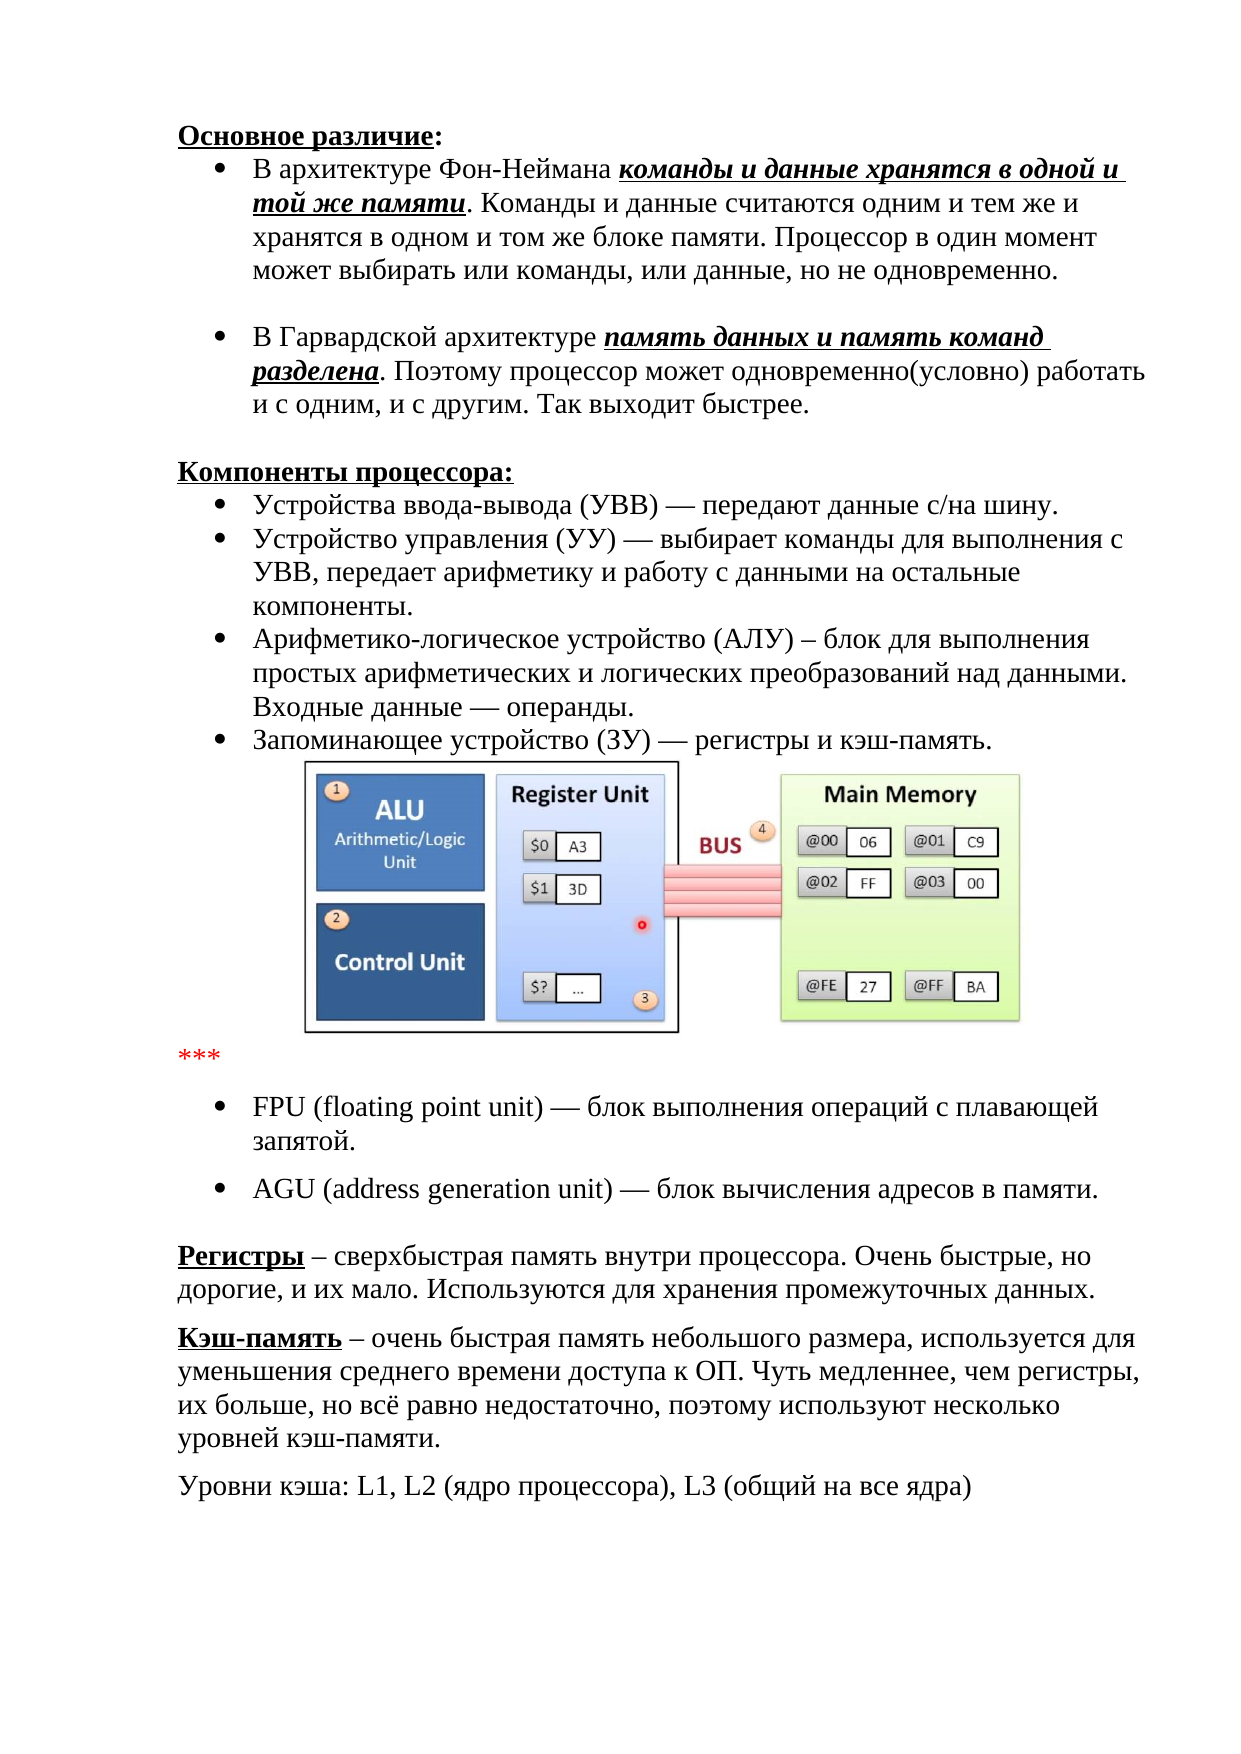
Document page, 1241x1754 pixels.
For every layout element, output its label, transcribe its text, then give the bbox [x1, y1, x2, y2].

list AGU (address generation unit) — блок вычисления адресов в памяти. [215, 1171, 1152, 1204]
list FPU (floating point unit) — блок выполнения операций с плавающей запятой. [215, 1089, 1152, 1156]
text *** [177, 1041, 1152, 1074]
text Основное различие: [177, 118, 1152, 152]
picture [298, 756, 1030, 1041]
list Запоминающее устройство (ЗУ) — регистры и кэш-память. [215, 722, 1152, 756]
list Устройства ввода-вывода (УВВ) — передают данные с/на шину. [215, 487, 1152, 521]
list В архитектуре Фон-Неймана команды и данные хранятся в одной и той же памяти. Команды и данные считаются одним и тем же и хранятся в одном и том же блоке памяти. Процессор в один момент может выбирать или команды, или данные, но не одновременно. [215, 152, 1152, 286]
text Кэш-память – очень быстрая память небольшого размера, используется для уменьшения среднего времени доступа к ОП. Чуть медленнее, чем регистры, их больше, но всё равно недостаточно, поэтому используют несколько уровней кэш-памяти. [177, 1320, 1152, 1454]
list Арифметико-логическое устройство (АЛУ) – блок для выполнения простых арифметических и логических преобразований над данными. Входные данные — операнды. [215, 622, 1152, 722]
text Компоненты процессора: [177, 454, 1152, 487]
list Устройство управления (УУ) — выбирает команды для выполнения с УВВ, передает арифметику и работу с данными на остальные компоненты. [215, 521, 1152, 622]
text Уровни кэша: L1, L2 (ядро процессора), L3 (общий на все ядра) [177, 1468, 1152, 1502]
text Регистры – сверхбыстрая память внутри процессора. Очень быстрые, но дорогие, и их мало. Используются для хранения промежуточных данных. [177, 1238, 1152, 1305]
list В Гарвардской архитектуре память данных и память команд разделена. Поэтому процессор может одновременно(условно) работать и с одним, и с другим. Так выходит быстрее. [215, 319, 1152, 420]
